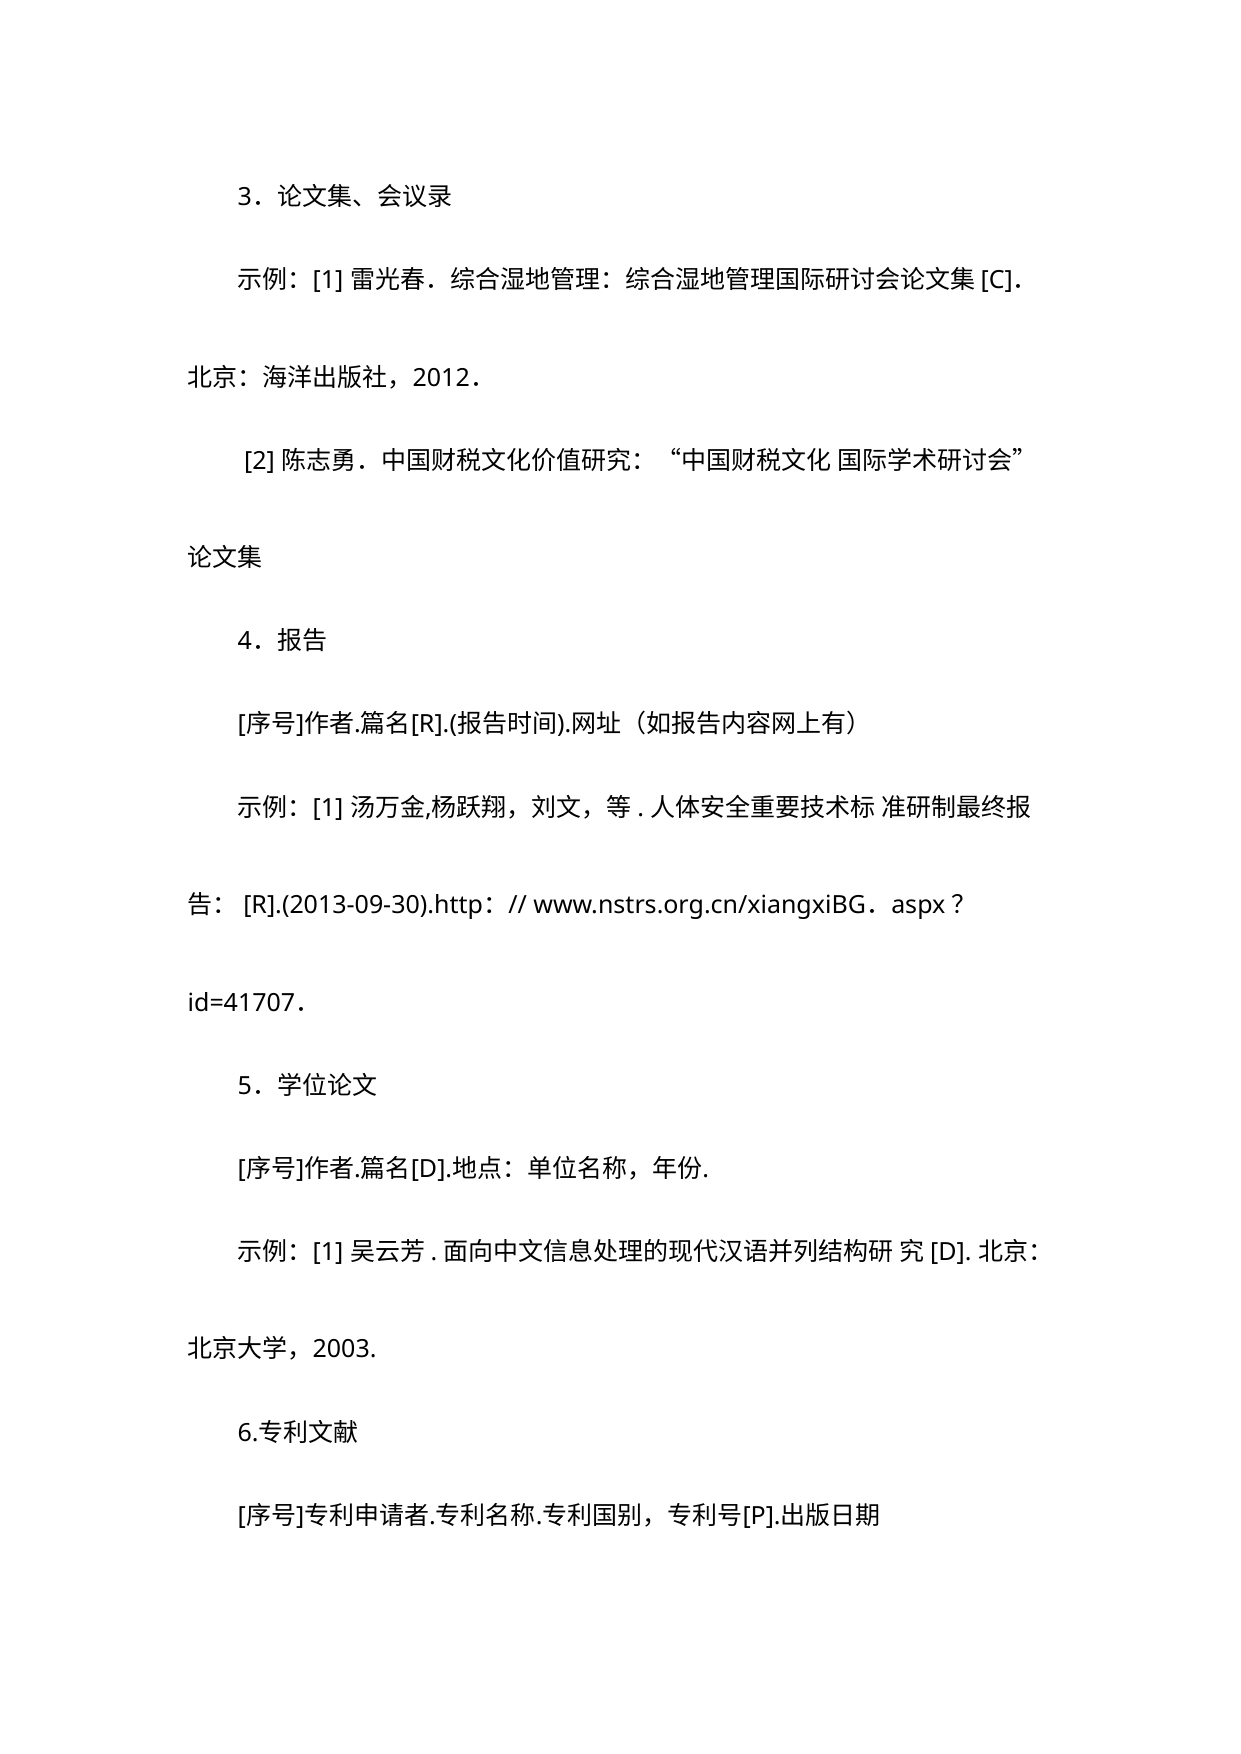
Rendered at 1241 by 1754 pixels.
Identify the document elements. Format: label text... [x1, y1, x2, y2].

text 示例：[1] 吴云芳 . 面向中文信息处理的现代汉语并列结构研 究 [D]. 北京：北京大学，2003. [187, 1217, 1053, 1379]
text 6.专利文献 [187, 1398, 1053, 1463]
text 4．报告 [187, 606, 1053, 671]
text [序号]专利申请者.专利名称.专利国别，专利号[P].出版日期 [187, 1481, 1053, 1546]
text 示例：[1] 汤万金,杨跃翔，刘文，等 . 人体安全重要技术标 准研制最终报告： [R].(2013-09-30).http：// www.nstrs.org.cn/xiangxiBG．aspx ？ id=41707． [187, 773, 1053, 1033]
text 示例：[1] 雷光春．综合湿地管理：综合湿地管理国际研讨会论文集 [C]．北京：海洋出版社，2012． [187, 245, 1053, 408]
text 3．论文集、会议录 [187, 162, 1053, 227]
text [2] 陈志勇．中国财税文化价值研究：“中国财税文化 国际学术研讨会”论文集 [187, 426, 1053, 588]
text 5．学位论文 [187, 1051, 1053, 1116]
text [序号]作者.篇名[R].(报告时间).网址（如报告内容网上有） [187, 689, 1053, 754]
text [序号]作者.篇名[D].地点：单位名称，年份. [187, 1134, 1053, 1199]
